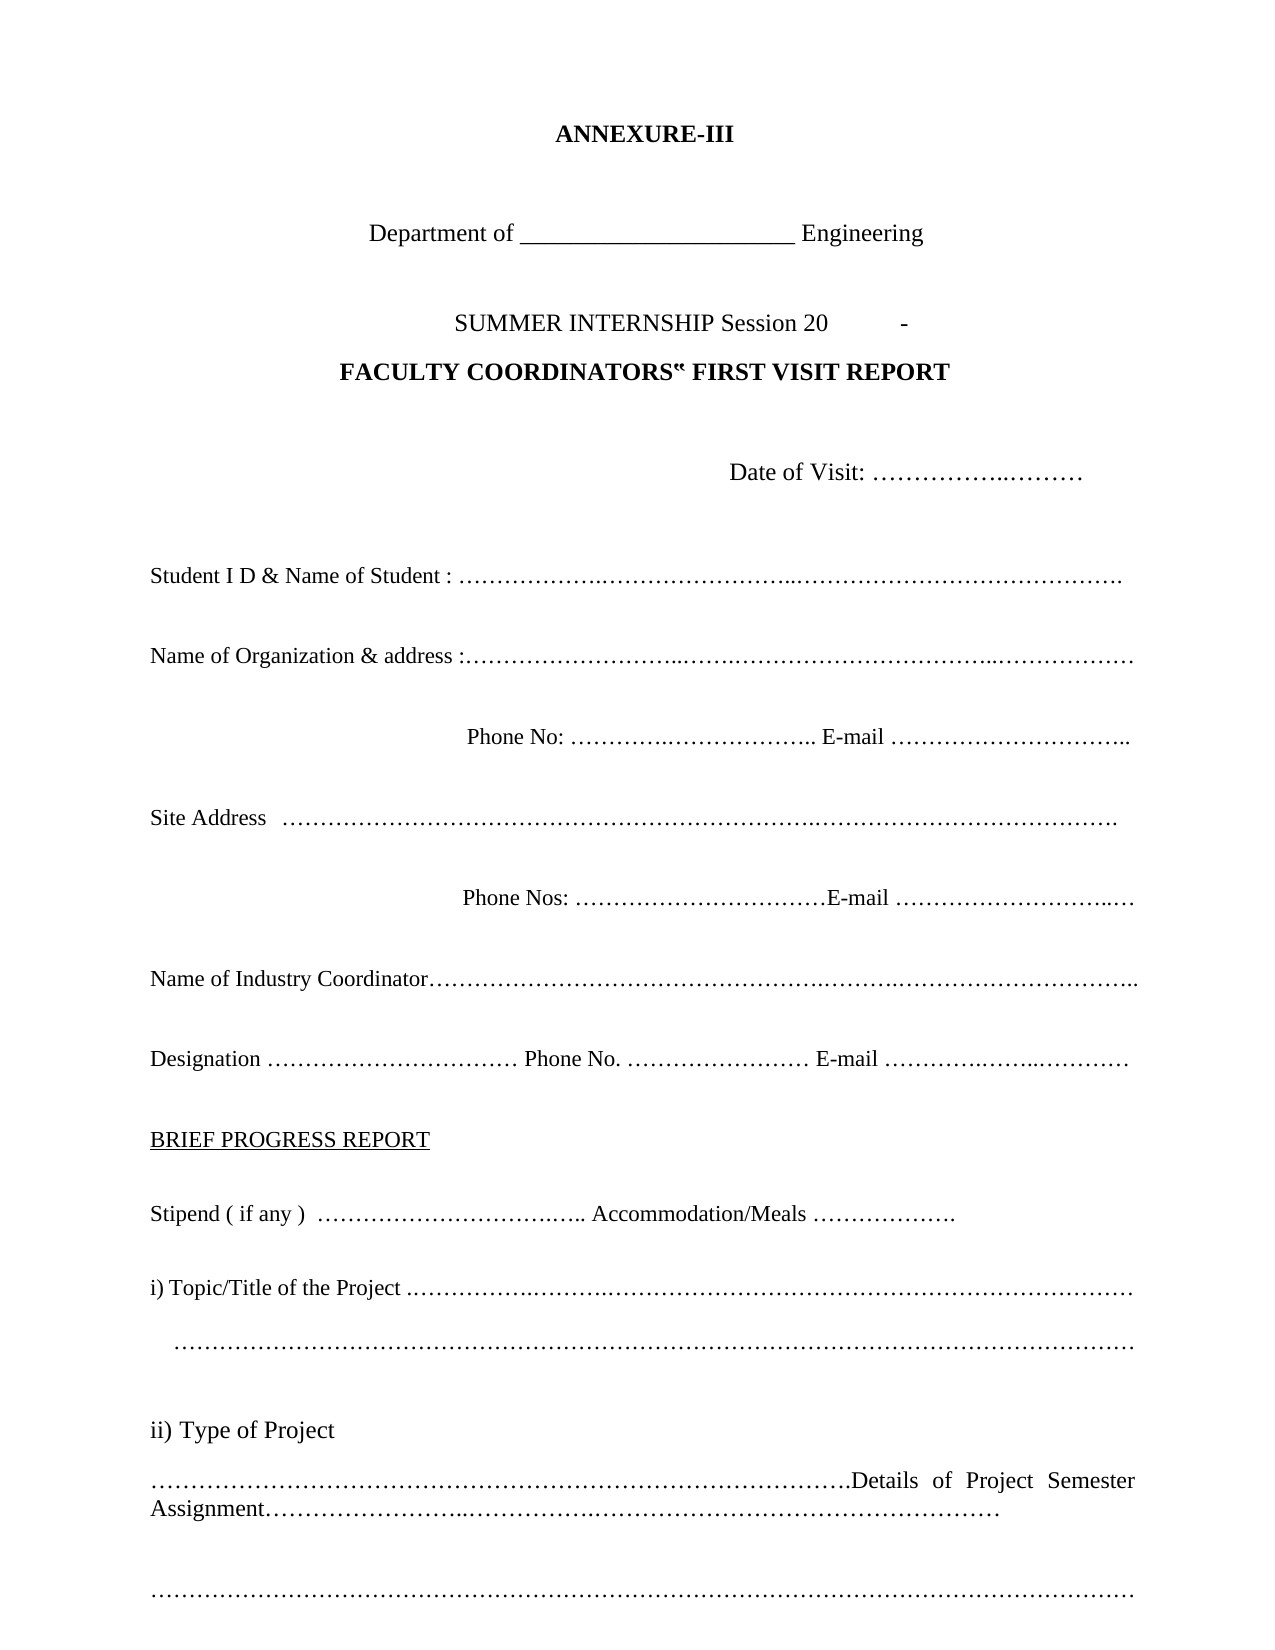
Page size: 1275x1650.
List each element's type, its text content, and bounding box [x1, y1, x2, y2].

text Name of Organization & address :………………………..…….……………………………..……………… [150, 643, 1139, 669]
text …………………………………………………………………………….Details of Project Semester Assignment……………………..…………….…………………………………………… [150, 1466, 1135, 1522]
text BRIEF PROGRESS REPORT [150, 1126, 1139, 1152]
text Department of ______________________ Engineering [369, 218, 1139, 247]
text Student I D & Name of Student : ……………….……………………..……………………………………. [150, 562, 1139, 588]
text ANNEXURE-III [150, 119, 1139, 148]
text Name of Industry Coordinator…………………………………………….……….………………………….. [150, 965, 1139, 991]
text SUMMER INTERNSHIP Session 20 - [454, 308, 1139, 337]
text Stipend ( if any ) ………………………….….. Accommodation/Meals ………………. [150, 1200, 1139, 1226]
text Designation …………………………… Phone No. …………………… E-mail ………….……..………… [150, 1045, 1139, 1072]
text Site Address …………………………………………………………….…………………………………. [150, 804, 1139, 830]
text ……………………………………………………………………………………………………………… [173, 1328, 1139, 1354]
list Type of Project [150, 1415, 1139, 1444]
text FACULTY COORDINATORS‟ FIRST VISIT REPORT [150, 357, 1139, 386]
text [150, 1576, 1139, 1602]
text Phone No: ………….……………….. E-mail ………………………….. [467, 723, 1139, 749]
text Phone Nos: ……………………………E-mail ………………………..… [462, 884, 1139, 911]
list Topic/Title of the Project .…………….……….…………………………………………………………… [150, 1274, 1139, 1301]
text Date of Visit: ……………..……… [729, 457, 1139, 485]
